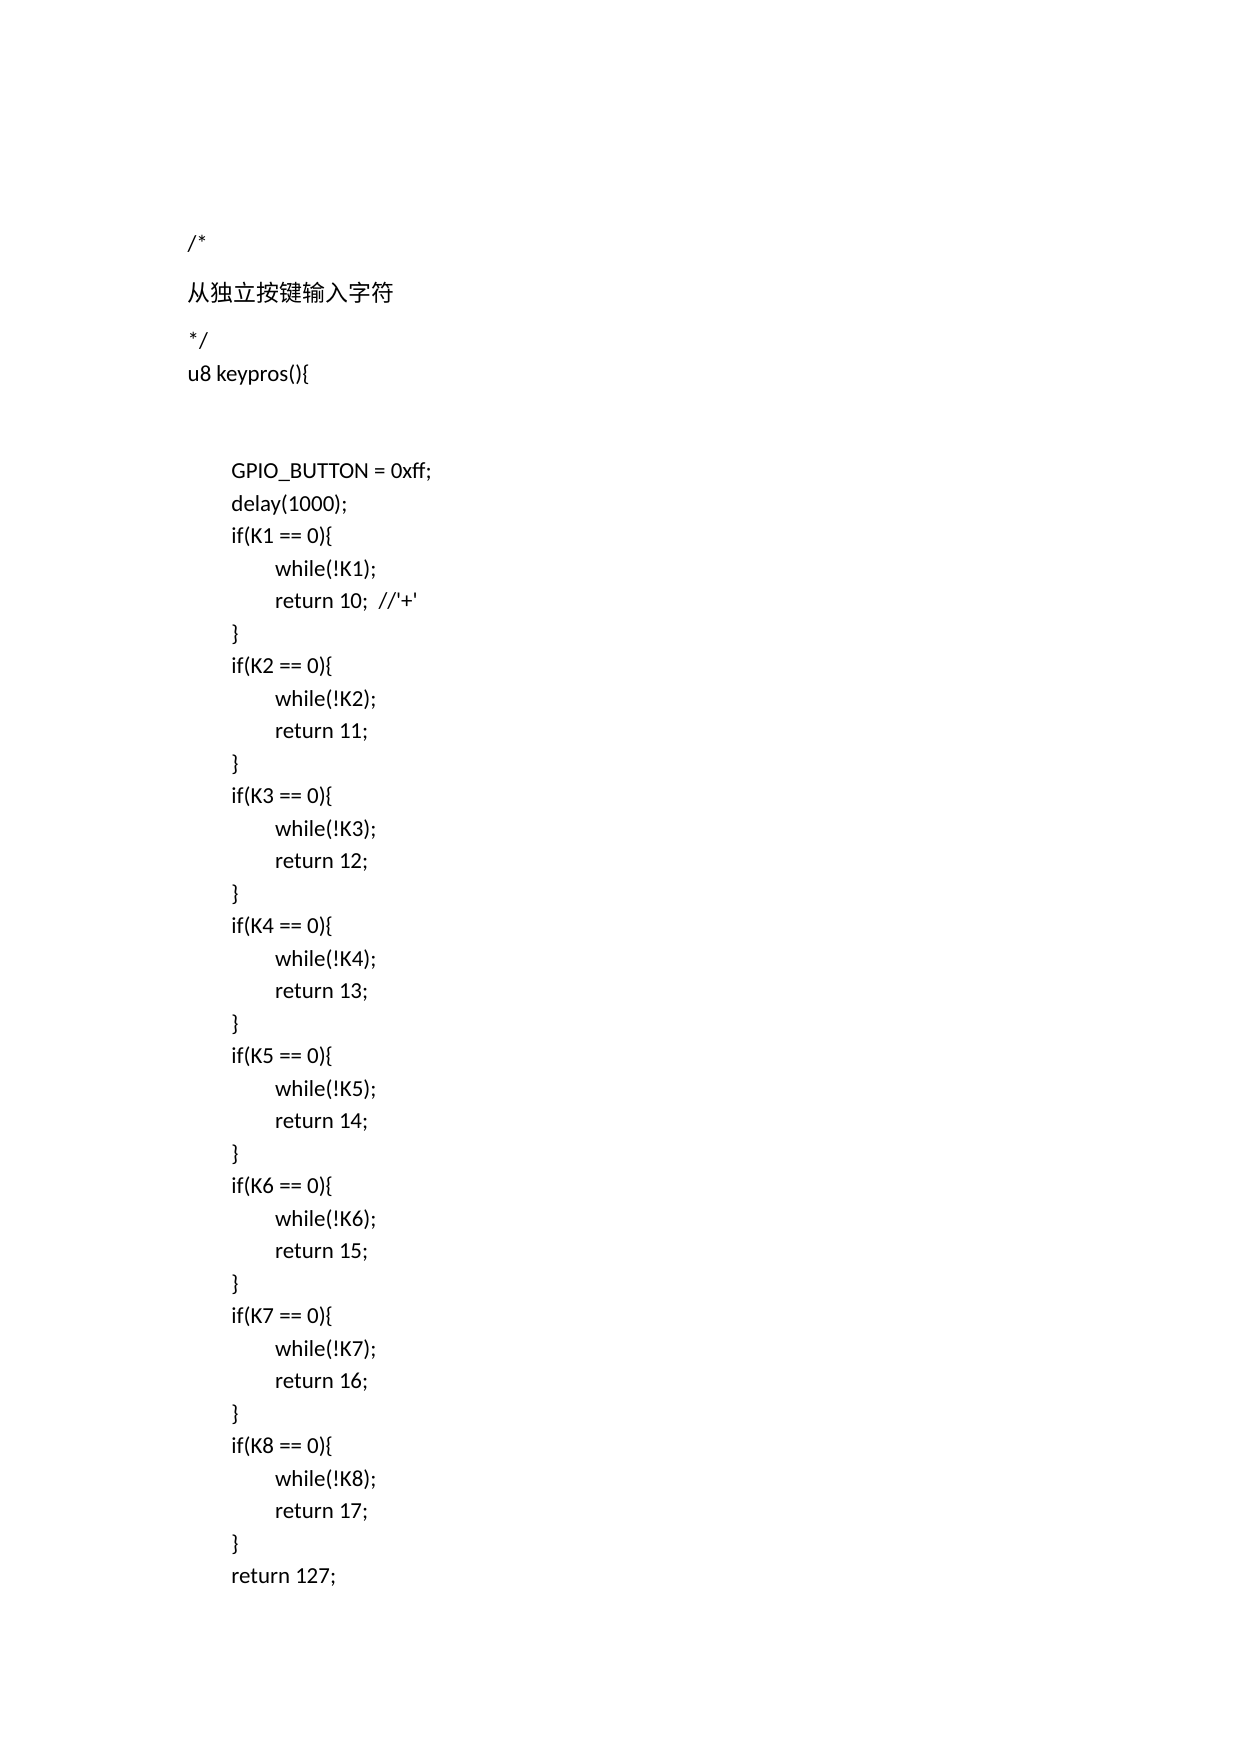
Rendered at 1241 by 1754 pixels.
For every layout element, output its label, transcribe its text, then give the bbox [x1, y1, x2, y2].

text if(K5 == 0){ [187, 1039, 1053, 1072]
text } [187, 1137, 1053, 1169]
text if(K6 == 0){ [187, 1169, 1053, 1202]
text if(K7 == 0){ [187, 1299, 1053, 1332]
text 从独立按键输入字符 [187, 259, 1053, 324]
text while(!K4); [187, 942, 1053, 974]
text return 11; [187, 714, 1053, 747]
text if(K1 == 0){ [187, 519, 1053, 552]
text } [187, 1007, 1053, 1039]
text while(!K3); [187, 812, 1053, 844]
text delay(1000); [187, 487, 1053, 519]
text return 17; [187, 1494, 1053, 1527]
text } [187, 1397, 1053, 1429]
text while(!K1); [187, 552, 1053, 584]
text return 15; [187, 1234, 1053, 1267]
text while(!K2); [187, 682, 1053, 714]
text } [187, 747, 1053, 779]
text } [187, 877, 1053, 909]
text while(!K6); [187, 1202, 1053, 1234]
text GPIO_BUTTON = 0xff; [187, 454, 1053, 487]
text } [187, 1267, 1053, 1299]
text if(K2 == 0){ [187, 649, 1053, 682]
text while(!K5); [187, 1072, 1053, 1104]
text if(K4 == 0){ [187, 909, 1053, 942]
text if(K8 == 0){ [187, 1429, 1053, 1462]
text return 12; [187, 844, 1053, 877]
text return 14; [187, 1104, 1053, 1137]
text /* [187, 227, 1053, 259]
text return 10; //'+' [187, 584, 1053, 617]
text while(!K8); [187, 1462, 1053, 1494]
text return 127; [187, 1559, 1053, 1592]
text } [187, 1527, 1053, 1559]
text return 13; [187, 974, 1053, 1007]
text */ [187, 324, 1053, 357]
text return 16; [187, 1364, 1053, 1397]
text if(K3 == 0){ [187, 779, 1053, 812]
text u8 keypros(){ [187, 357, 1053, 389]
text while(!K7); [187, 1332, 1053, 1364]
text } [187, 617, 1053, 649]
